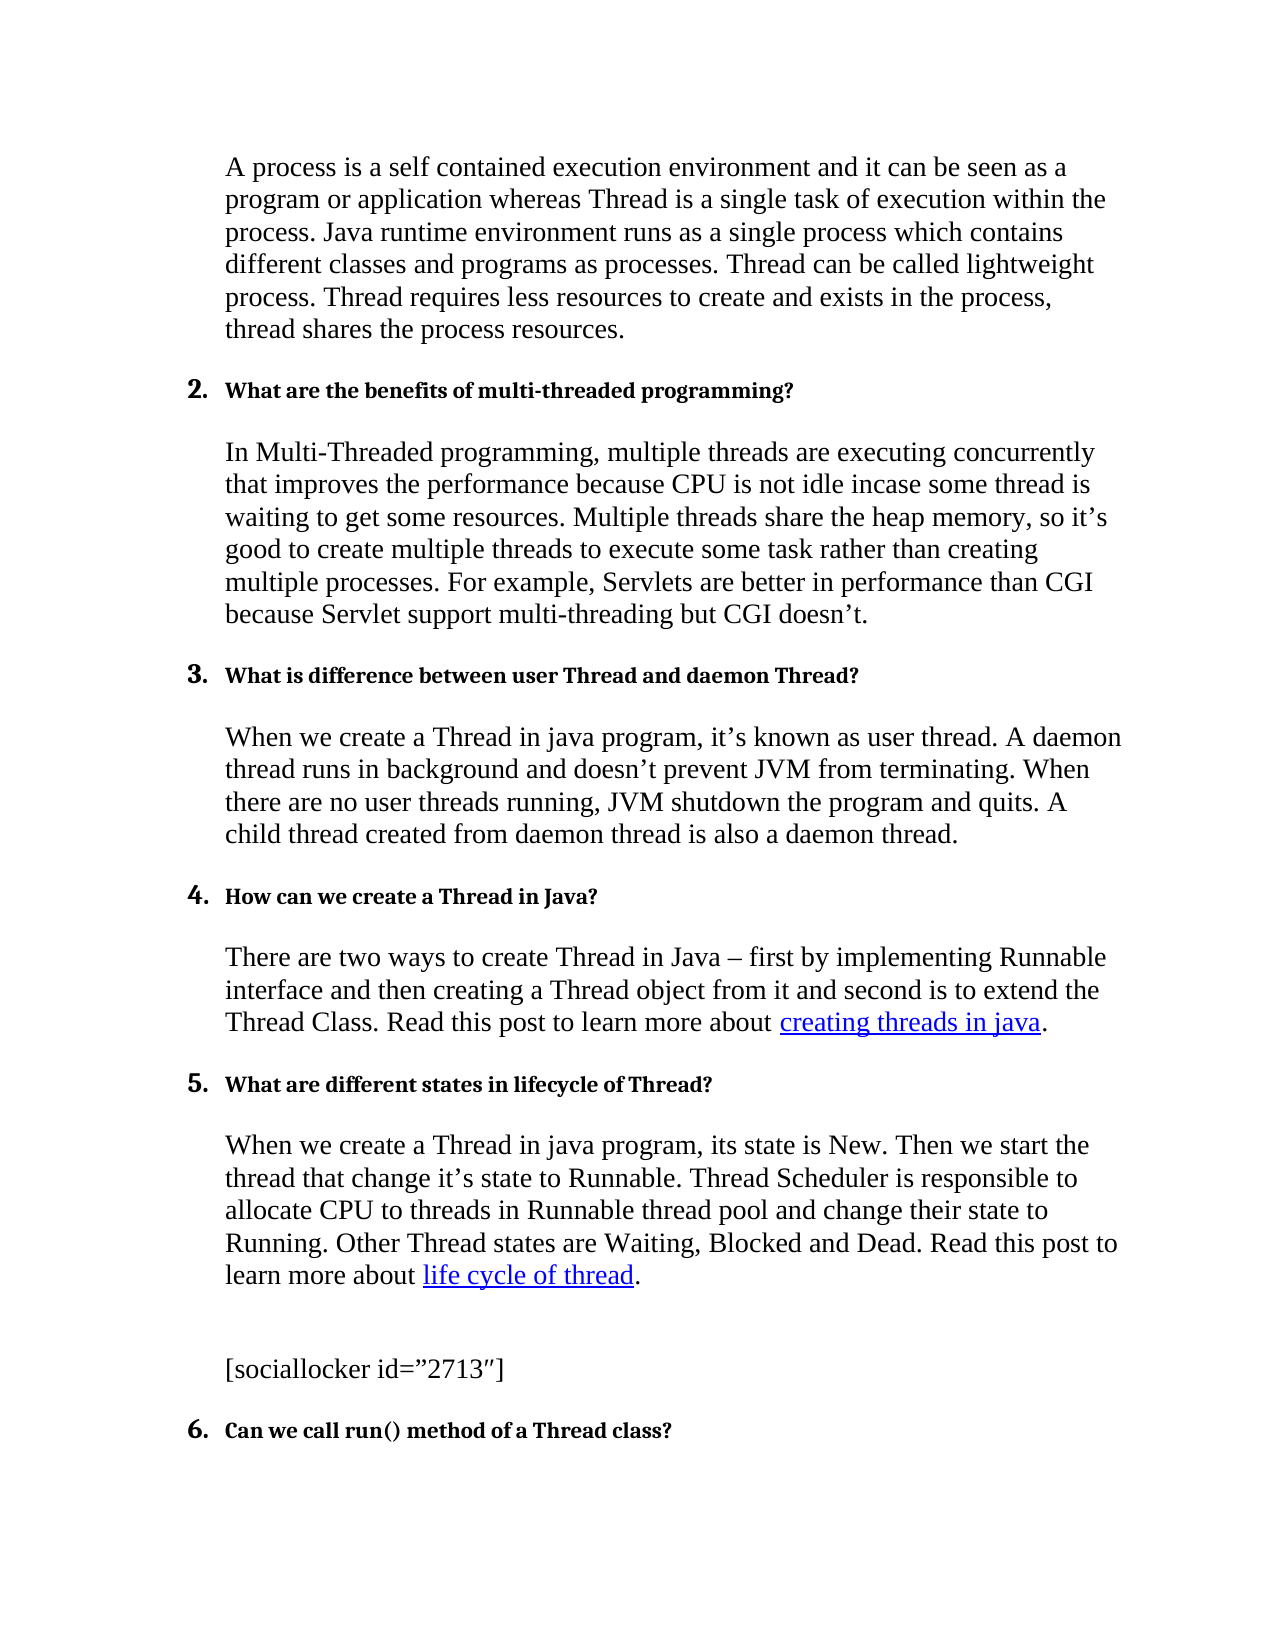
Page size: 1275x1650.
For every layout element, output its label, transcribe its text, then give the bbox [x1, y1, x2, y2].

text There are two ways to create Thread in Java – first by implementing Runnable interface and then creating a Thread object from it and second is to extend the Thread Class. Read this post to learn more about creating threads in java. [225, 941, 1125, 1038]
text In Multi-Threaded programming, multiple threads are executing concurrently that improves the performance because CPU is not idle incase some thread is waiting to get some resources. Multiple threads share the heap memory, so it’s good to create multiple threads to execute some task rather than creating multiple processes. For example, Servlets are better in performance than CGI because Servlet support multi-threading but CGI doesn’t. [225, 435, 1125, 629]
text A process is a self contained execution environment and it can be seen as a program or application whereas Thread is a single task of execution within the process. Java runtime environment runs as a single process which contains different classes and programs as processes. Thread can be called lightweight process. Thread requires less resources to create and exists in the process, thread shares the process resources. [225, 150, 1125, 344]
subtitle How can we create a Thread in Java? [187, 879, 1125, 911]
subtitle Can we call run() method of a Thread class? [187, 1413, 1125, 1446]
text When we create a Thread in java program, its state is New. Then we start the thread that change it’s state to Runnable. Thread Scheduler is responsible to allocate CPU to threads in Runnable thread pool and change their state to Running. Other Thread states are Waiting, Blocked and Dead. Read this post to learn more about life cycle of thread. [225, 1128, 1125, 1290]
text [sociallocker id=”2713″] [225, 1319, 1125, 1384]
subtitle What is difference between user Thread and daemon Thread? [187, 659, 1125, 691]
subtitle What are the benefits of multi-threaded programming? [187, 373, 1125, 406]
subtitle What are different states in lifecycle of Thread? [187, 1067, 1125, 1099]
text When we create a Thread in java program, it’s known as user thread. A daemon thread runs in background and doesn’t prevent JVM from terminating. When there are no user threads running, JVM shutdown the program and quits. A child thread created from daemon thread is also a daemon thread. [225, 720, 1125, 850]
